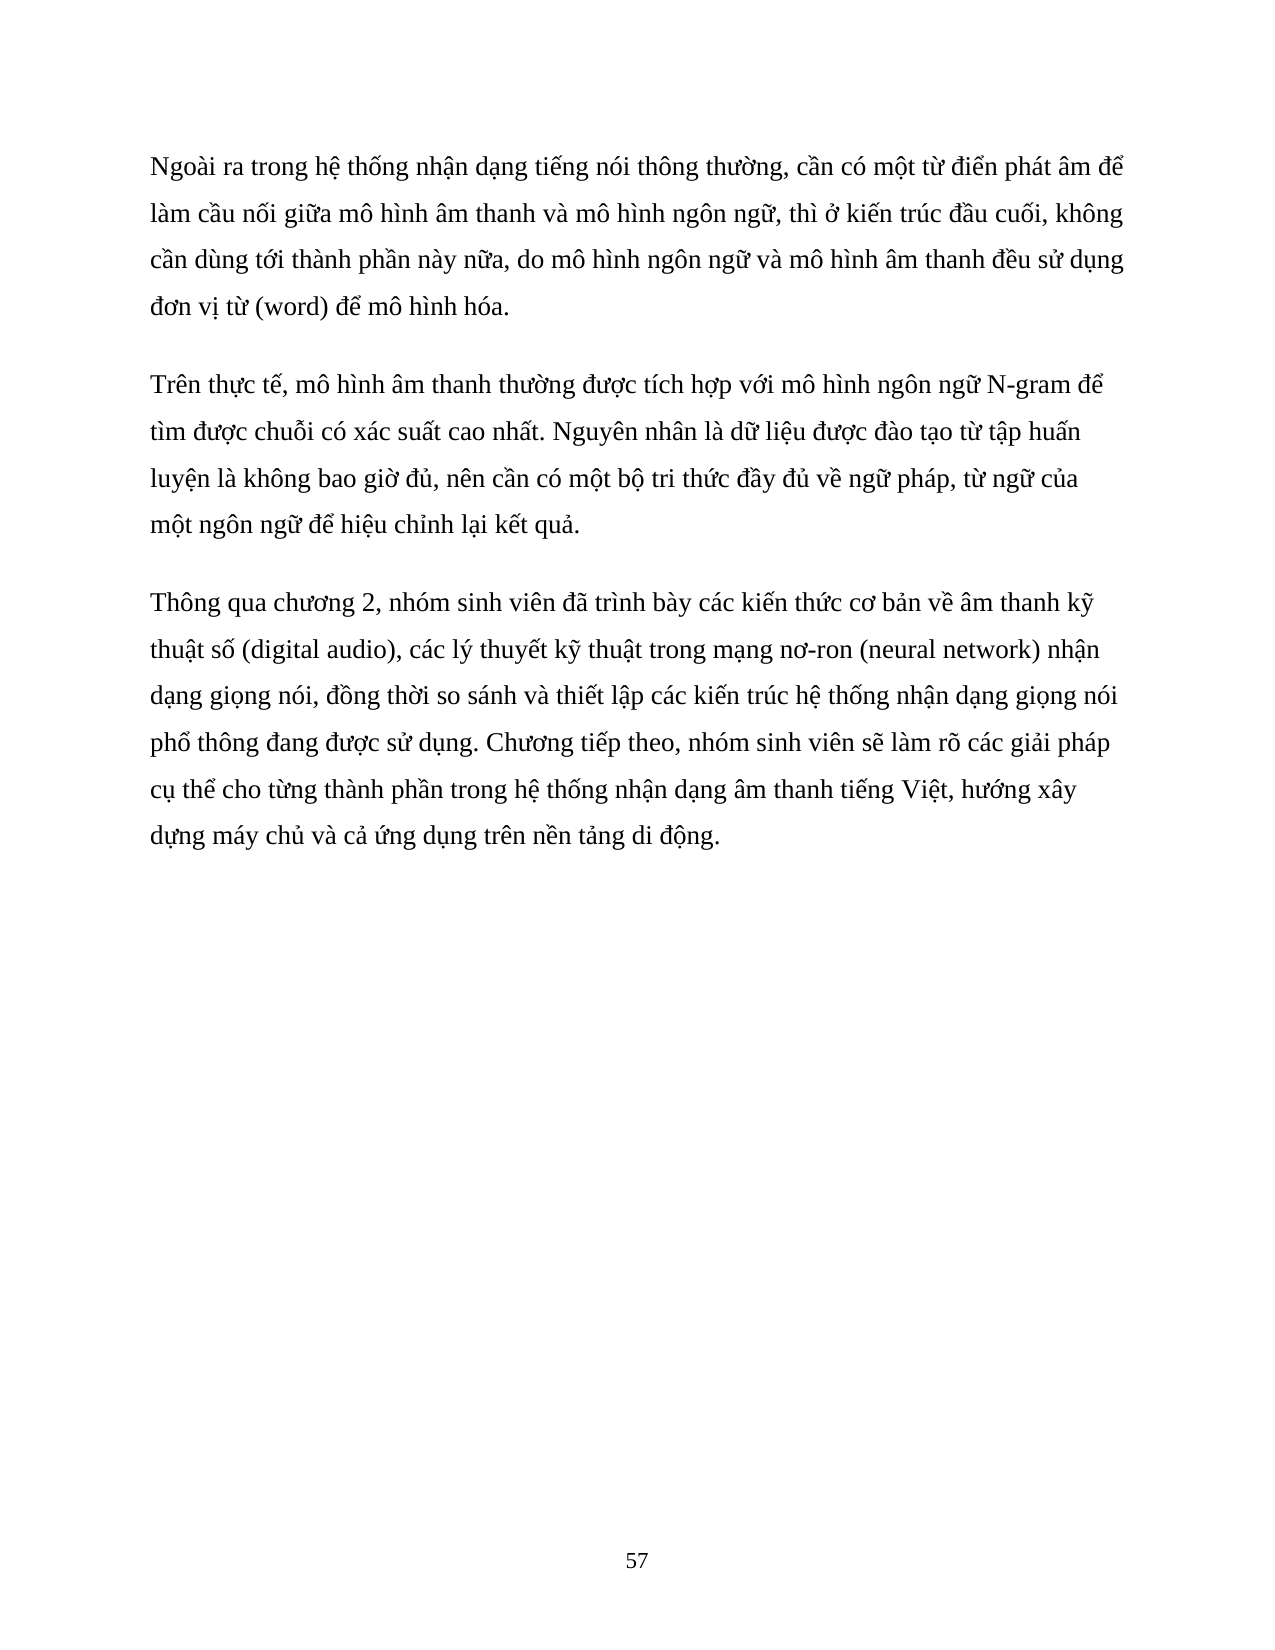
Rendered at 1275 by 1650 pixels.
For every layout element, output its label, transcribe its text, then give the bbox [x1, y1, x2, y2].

text Trên thực tế, mô hình âm thanh thường được tích hợp với mô hình ngôn ngữ N-gram để tìm được chuỗi có xác suất cao nhất. Nguyên nhân là dữ liệu được đào tạo từ tập huấn luyện là không bao giờ đủ, nên cần có một bộ tri thức đầy đủ về ngữ pháp, từ ngữ của một ngôn ngữ để hiệu chỉnh lại kết quả. [150, 368, 1109, 539]
text Thông qua chương 2, nhóm sinh viên đã trình bày các kiến thức cơ bản về âm thanh kỹ thuật số (digital audio), các lý thuyết kỹ thuật trong mạng nơ-ron (neural network) nhận dạng giọng nói, đồng thời so sánh và thiết lập các kiến trúc hệ thống nhận dạng giọng nói phổ thông đang được sử dụng. Chương tiếp theo, nhóm sinh viên sẽ làm rõ các giải pháp cụ thể cho từng thành phần trong hệ thống nhận dạng âm thanh tiếng Việt, hướng xây dựng máy chủ và cả ứng dụng trên nền tảng di động. [150, 586, 1121, 851]
text Ngoài ra trong hệ thống nhận dạng tiếng nói thông thường, cần có một từ điển phát âm để làm cầu nối giữa mô hình âm thanh và mô hình ngôn ngữ, thì ở kiến trúc đầu cuối, không cần dùng tới thành phần này nữa, do mô hình ngôn ngữ và mô hình âm thanh đều sử dụng đơn vị từ (word) để mô hình hóa. [150, 150, 1125, 321]
